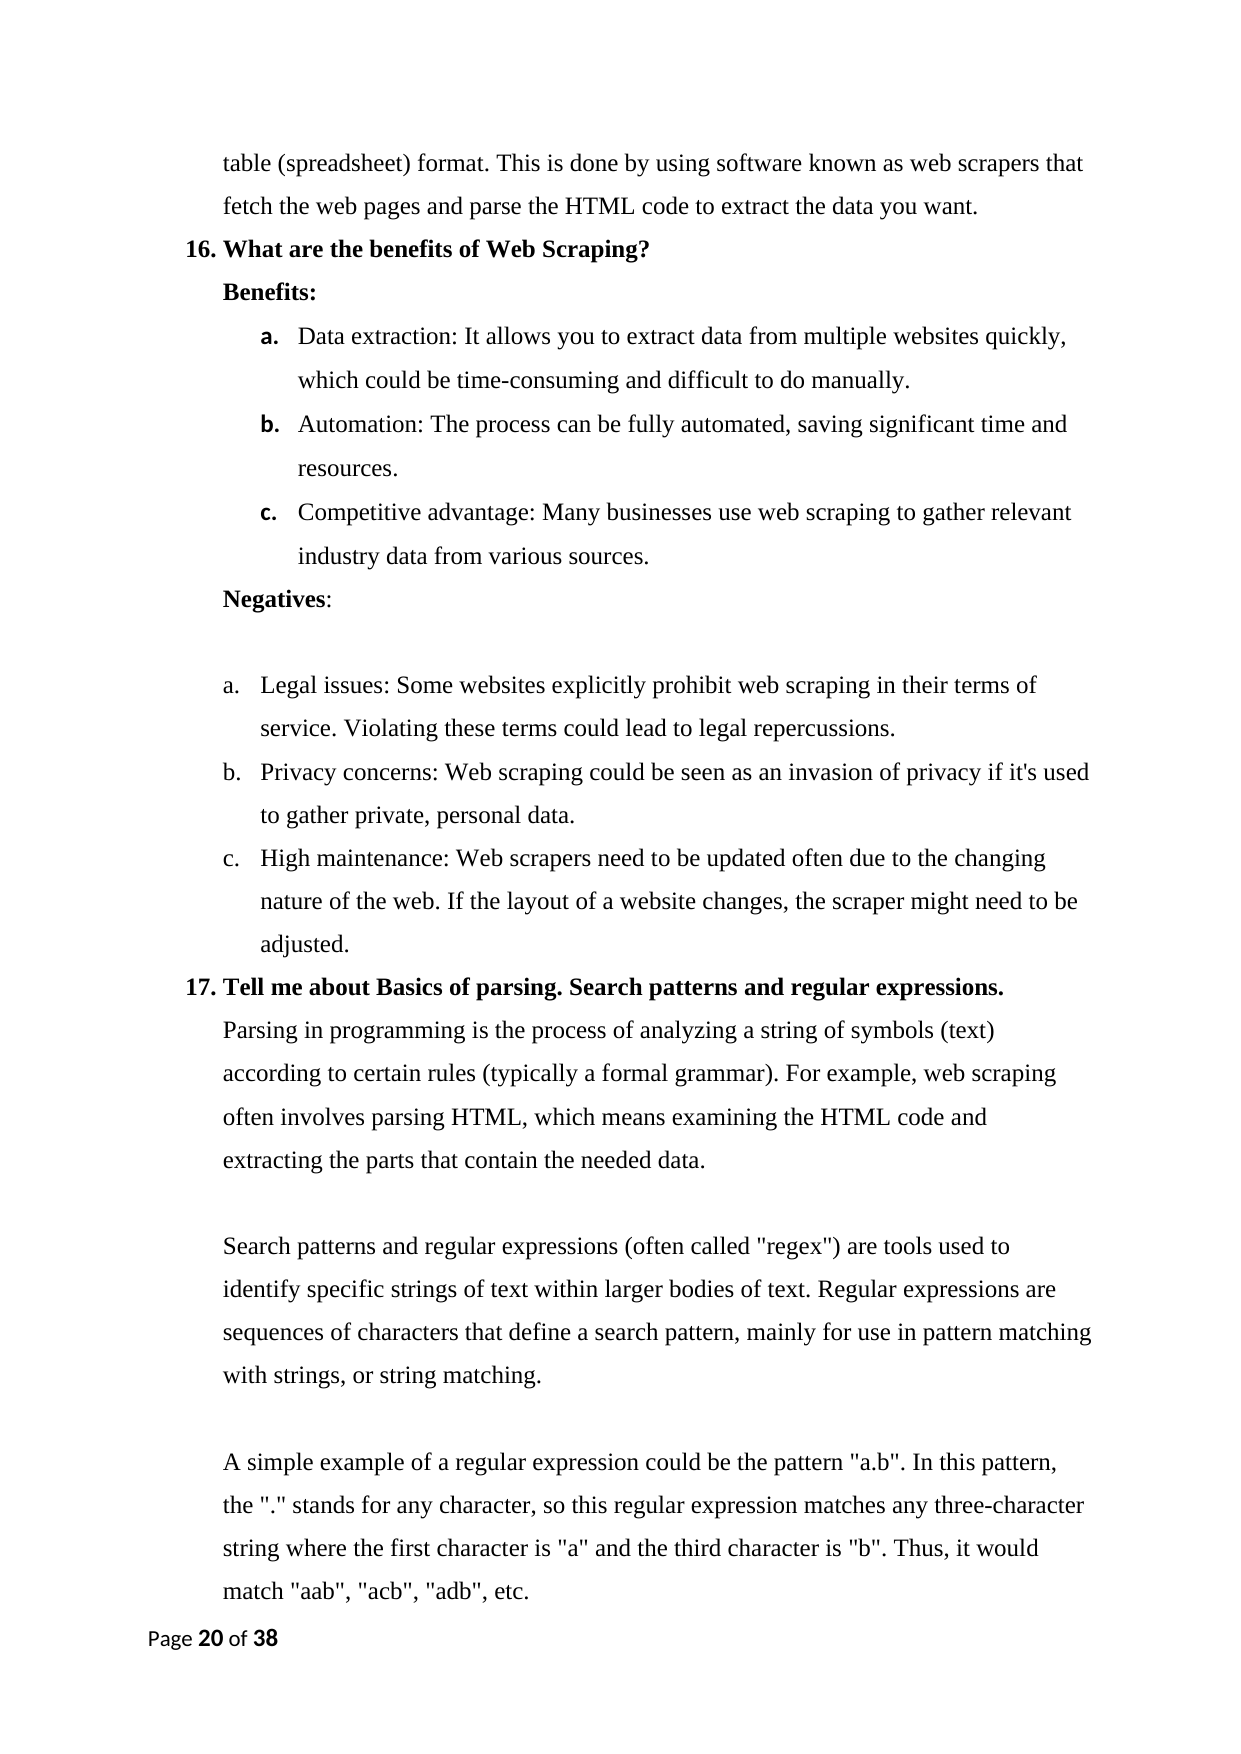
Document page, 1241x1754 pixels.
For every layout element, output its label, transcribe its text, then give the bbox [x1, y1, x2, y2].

list A simple example of a regular expression could be the pattern "a.b". In this pattern, the "." stands for any character, so this regular expression matches any three-character string where the first character is "a" and the third character is "b". Thus, it would match "aab", "acb", "adb", etc. [223, 1447, 1093, 1605]
list Competitive advantage: Many businesses use web scraping to gather relevant industry data from various sources. [260, 496, 1093, 570]
list Tell me about Basics of parsing. Search patterns and regular expressions. [185, 972, 1093, 1001]
list What are the benefits of Web Scraping? [185, 234, 1093, 263]
list Benefits: [223, 277, 1093, 306]
list High maintenance: Web scrapers need to be updated often due to the changing nature of the web. If the layout of a website changes, the scraper might need to be adjusted. [223, 843, 1093, 958]
list Privacy concerns: Web scraping could be seen as an invasion of privacy if it's used to gather private, personal data. [223, 757, 1093, 828]
list Data extraction: It allows you to extract data from multiple websites quickly, which could be time-consuming and difficult to do manually. [260, 320, 1093, 394]
list Search patterns and regular expressions (often called "regex") are tools used to identify specific strings of text within larger bodies of text. Regular expressions are sequences of characters that define a search pattern, mainly for use in pattern matching with strings, or string matching. [223, 1231, 1093, 1389]
list Automation: The process can be fully automated, saving significant time and resources. [260, 408, 1093, 482]
list Negatives: [223, 584, 1093, 613]
list Parsing in programming is the process of analyzing a string of symbols (text) according to certain rules (typically a formal grammar). For example, web scraping often involves parsing HTML, which means examining the HTML code and extracting the parts that contain the needed data. [223, 1015, 1093, 1173]
list Legal issues: Some websites explicitly prohibit web scraping in their terms of service. Violating these terms could lead to legal repercussions. [223, 670, 1093, 742]
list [223, 148, 1093, 219]
